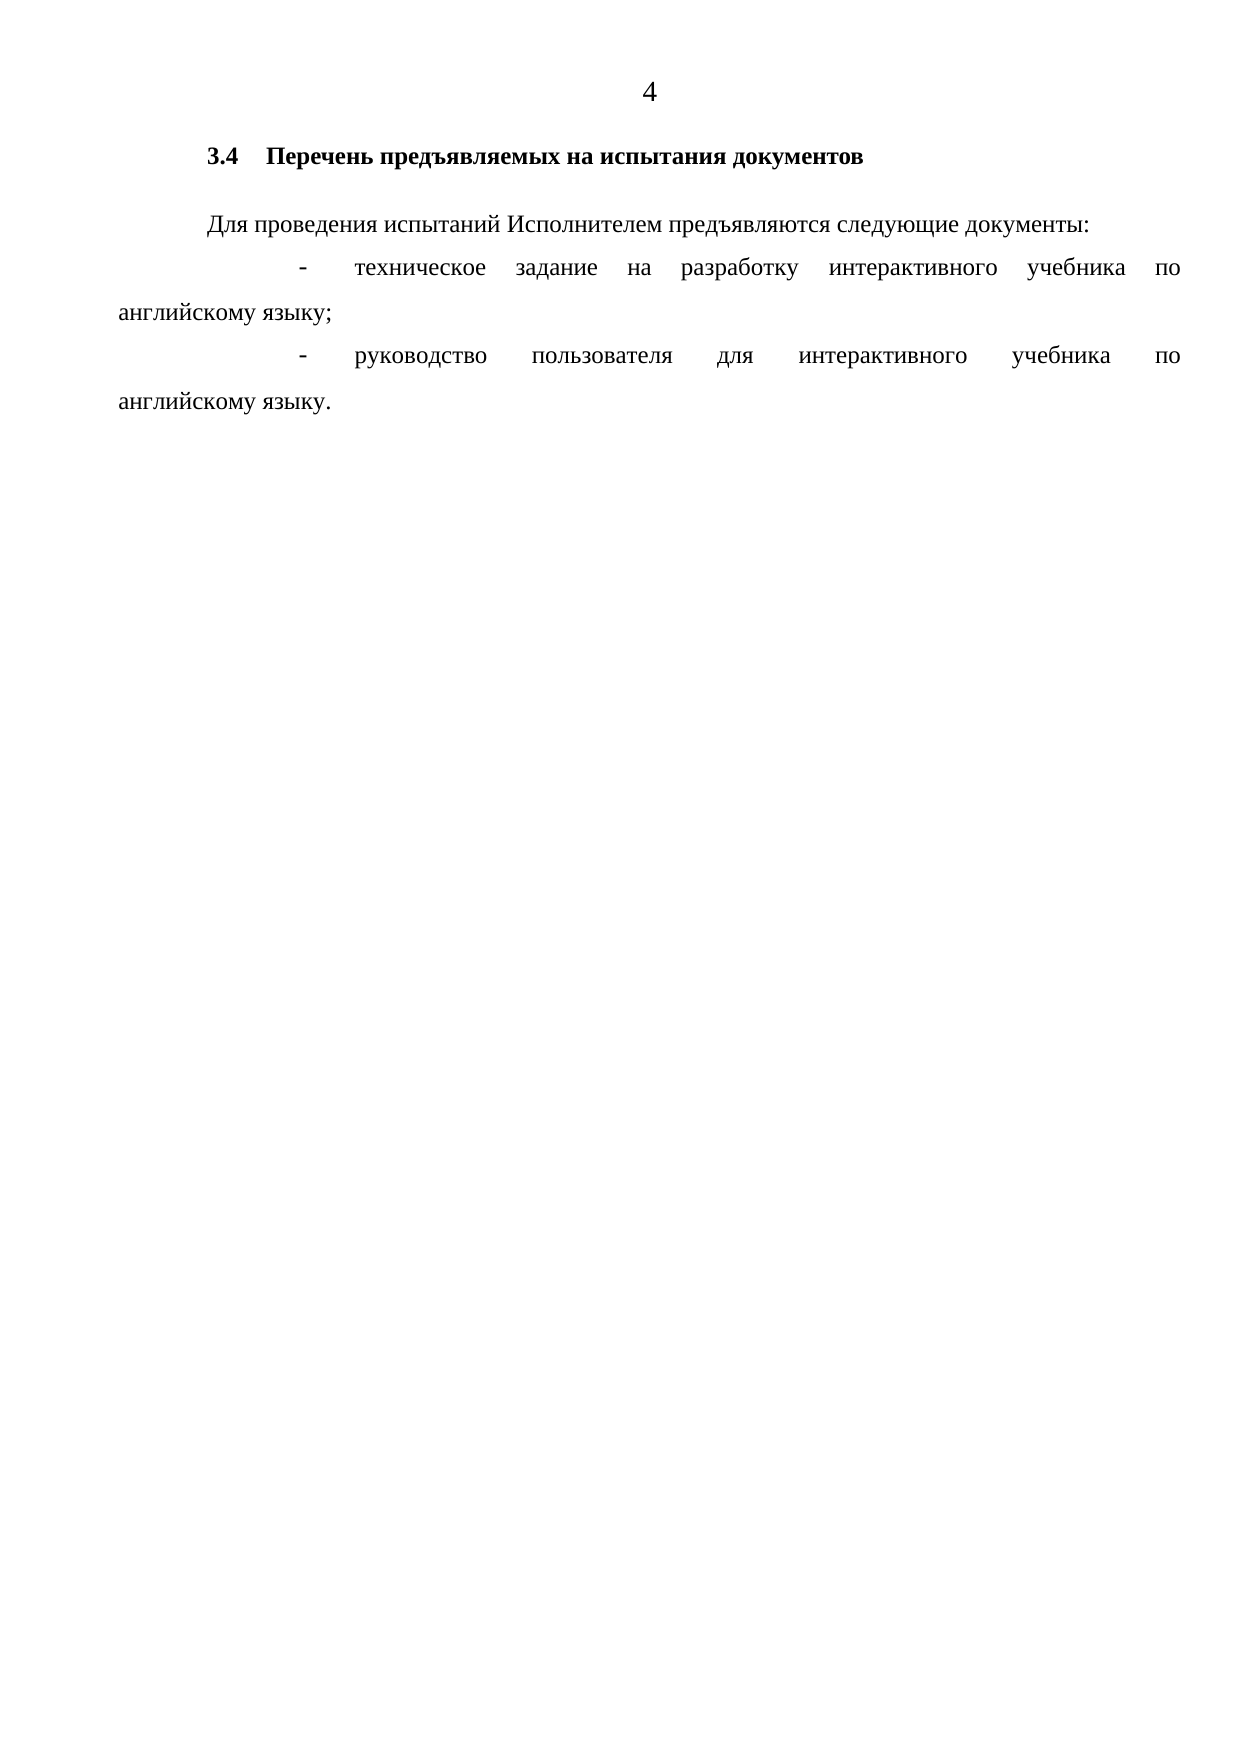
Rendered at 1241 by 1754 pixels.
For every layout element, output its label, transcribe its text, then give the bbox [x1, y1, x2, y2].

list руководство пользователя для интерактивного учебника по английскому языку. [118, 341, 1181, 414]
text Для проведения испытаний Исполнителем предъявляются следующие документы: [118, 209, 1181, 238]
list техническое задание на разработку интерактивного учебника по английскому языку; [118, 252, 1181, 326]
subtitle Перечень предъявляемых на испытания документов [118, 141, 1181, 170]
